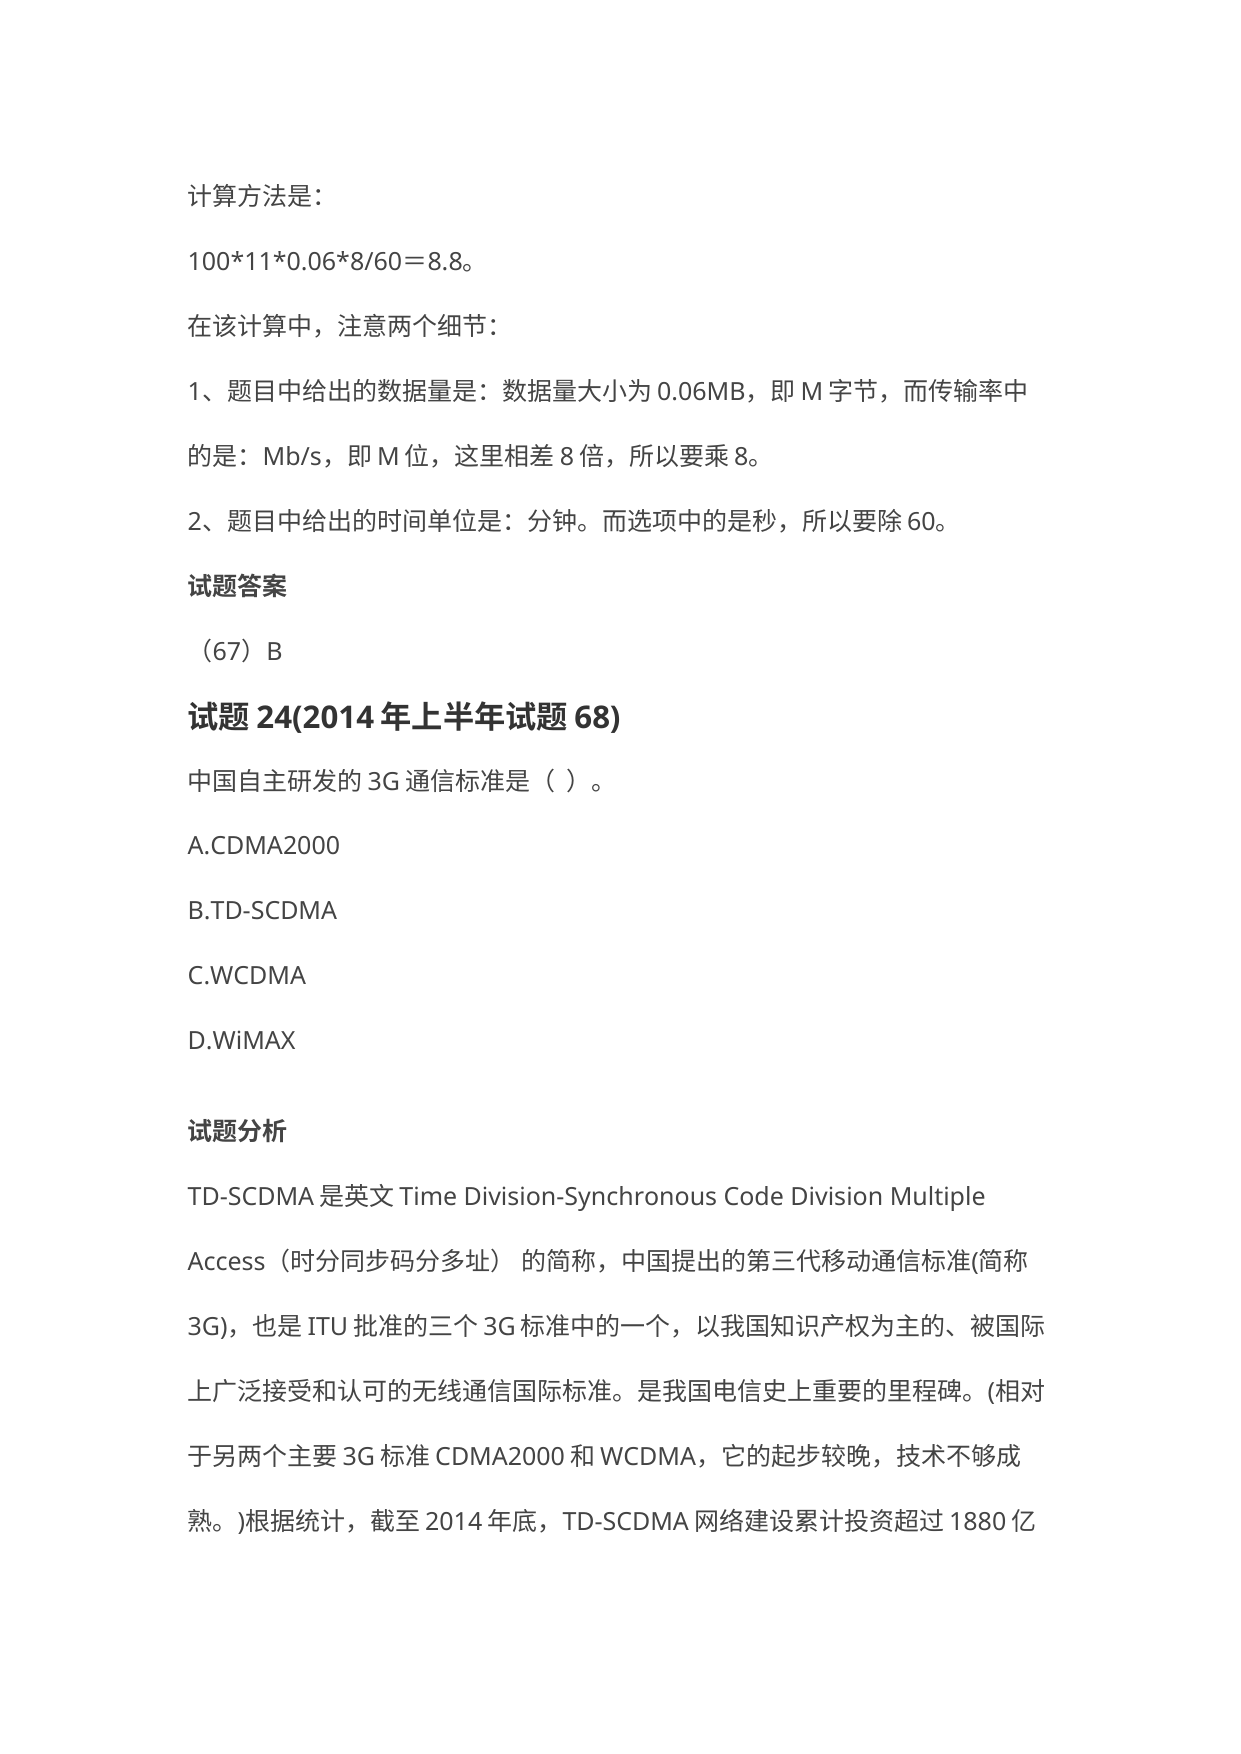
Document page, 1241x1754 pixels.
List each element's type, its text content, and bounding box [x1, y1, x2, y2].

text 中国自主研发的3G通信标准是（ ）。 [187, 747, 1053, 812]
text 试题分析 [187, 1097, 1053, 1162]
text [187, 1162, 1053, 1552]
text （67）B [187, 617, 1053, 682]
text A.CDMA2000 B.TD-SCDMA C.WCDMA D.WiMAX [187, 812, 1053, 1072]
text 试题24(2014年上半年试题68) [187, 682, 1053, 747]
text 试题答案 [187, 552, 1053, 617]
text 计算方法是： 100*11*0.06*8/60＝8.8。 在该计算中，注意两个细节： 1、题目中给出的数据量是：数据量大小为0.06MB，即M字节，而传输率中的是：Mb/s，即M位，这里相差8倍，所以要乘8。 2、题目中给出的时间单位是：分钟。而选项中的是秒，所以要除60。 [187, 162, 1053, 552]
